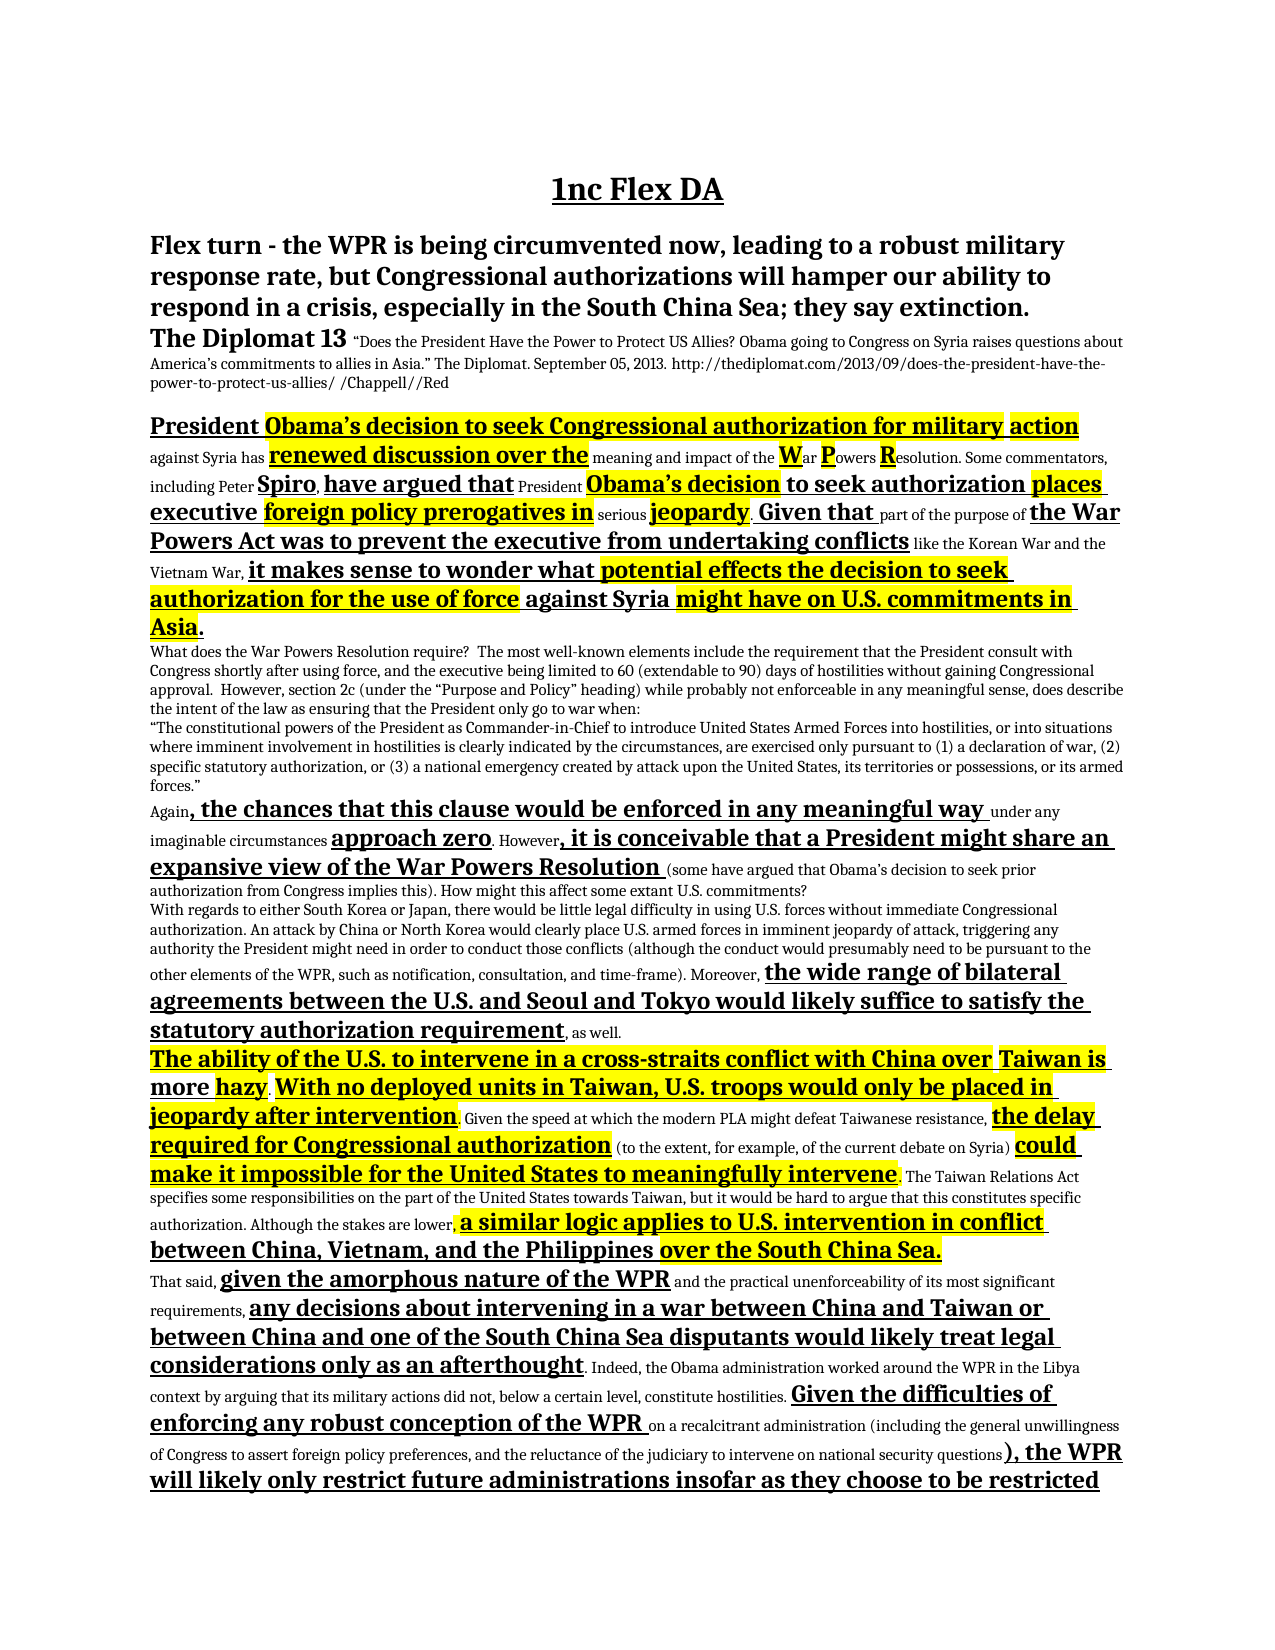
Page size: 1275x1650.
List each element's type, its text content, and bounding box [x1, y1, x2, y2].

text The Diplomat 13 “Does the President Have the Power to Protect US Allies? Obama going to Congress on Syria raises questions about America’s commitments to allies in Asia.” The Diplomat. September 05, 2013. http://thediplomat.com/2013/09/does-the-president-have-the-power-to-protect-us-allies/ /Chappell//Red [150, 323, 1125, 393]
text That said, given the amorphous nature of the WPR and the practical unenforceability of its most significant requirements, any decisions about intervening in a war between China and Taiwan or between China and one of the South China Sea disputants would likely treat legal considerations only as an afterthought. Indeed, the Obama administration worked around the WPR in the Libya context by arguing that its military actions did not, below a certain level, constitute hostilities. Given the difficulties of enforcing any robust conception of the WPR on a recalcitrant administration (including the general unwillingness of Congress to assert foreign policy preferences, and the reluctance of the judiciary to intervene on national security questions), the WPR will likely only restrict future administrations insofar as they choose to be restricted [150, 1265, 1125, 1495]
text With regards to either South Korea or Japan, there would be little legal difficulty in using U.S. forces without immediate Congressional authorization. An attack by China or North Korea would clearly place U.S. armed forces in imminent jeopardy of attack, triggering any authority the President might need in order to conduct those conflicts (although the conduct would presumably need to be pursuant to the other elements of the WPR, such as notification, consultation, and time-frame). Moreover, the wide range of bilateral agreements between the U.S. and Seoul and Tokyo would likely suffice to satisfy the statutory authorization requirement, as well. [150, 901, 1125, 1044]
text President Obama’s decision to seek Congressional authorization for military action against Syria has renewed discussion over the meaning and impact of the War Powers Resolution. Some commentators, including Peter Spiro, have argued that President Obama’s decision to seek authorization places executive foreign policy prerogatives in serious jeopardy. Given that part of the purpose of the War Powers Act was to prevent the executive from undertaking conflicts like the Korean War and the Vietnam War, it makes sense to wonder what potential effects the decision to seek authorization for the use of force against Syria might have on U.S. commitments in Asia. [150, 412, 1125, 642]
text Again, the chances that this clause would be enforced in any meaningful way under any imaginable circumstances approach zero. However, it is conceivable that a President might share an expansive view of the War Powers Resolution (some have argued that Obama’s decision to seek prior authorization from Congress implies this). How might this affect some extant U.S. commitments? [150, 795, 1125, 901]
subtitle 1nc Flex DA [150, 171, 1125, 209]
text What does the War Powers Resolution require? The most well-known elements include the requirement that the President consult with Congress shortly after using force, and the executive being limited to 60 (extendable to 90) days of hostilities without gaining Congressional approval. However, section 2c (under the “Purpose and Policy” heading) while probably not enforceable in any meaningful sense, does describe the intent of the law as ensuring that the President only go to war when: [150, 642, 1125, 719]
text The ability of the U.S. to intervene in a cross-straits conflict with China over Taiwan is more hazy. With no deployed units in Taiwan, U.S. troops would only be placed in jeopardy after intervention. Given the speed at which the modern PLA might defeat Taiwanese resistance, the delay required for Congressional authorization (to the extent, for example, of the current debate on Syria) could make it impossible for the United States to meaningfully intervene. The Taiwan Relations Act specifies some responsibilities on the part of the United States towards Taiwan, but it would be hard to argue that this constitutes specific authorization. Although the stakes are lower, a similar logic applies to U.S. intervention in conflict between China, Vietnam, and the Philippines over the South China Sea. [150, 1044, 1125, 1265]
text “The constitutional powers of the President as Commander-in-Chief to introduce United States Armed Forces into hostilities, or into situations where imminent involvement in hostilities is clearly indicated by the circumstances, are exercised only pursuant to (1) a declaration of war, (2) specific statutory authorization, or (3) a national emergency created by attack upon the United States, its territories or possessions, or its armed forces.” [150, 719, 1125, 795]
subtitle Flex turn - the WPR is being circumvented now, leading to a robust military response rate, but Congressional authorizations will hamper our ability to respond in a crisis, especially in the South China Sea; they say extinction. [150, 230, 1125, 323]
